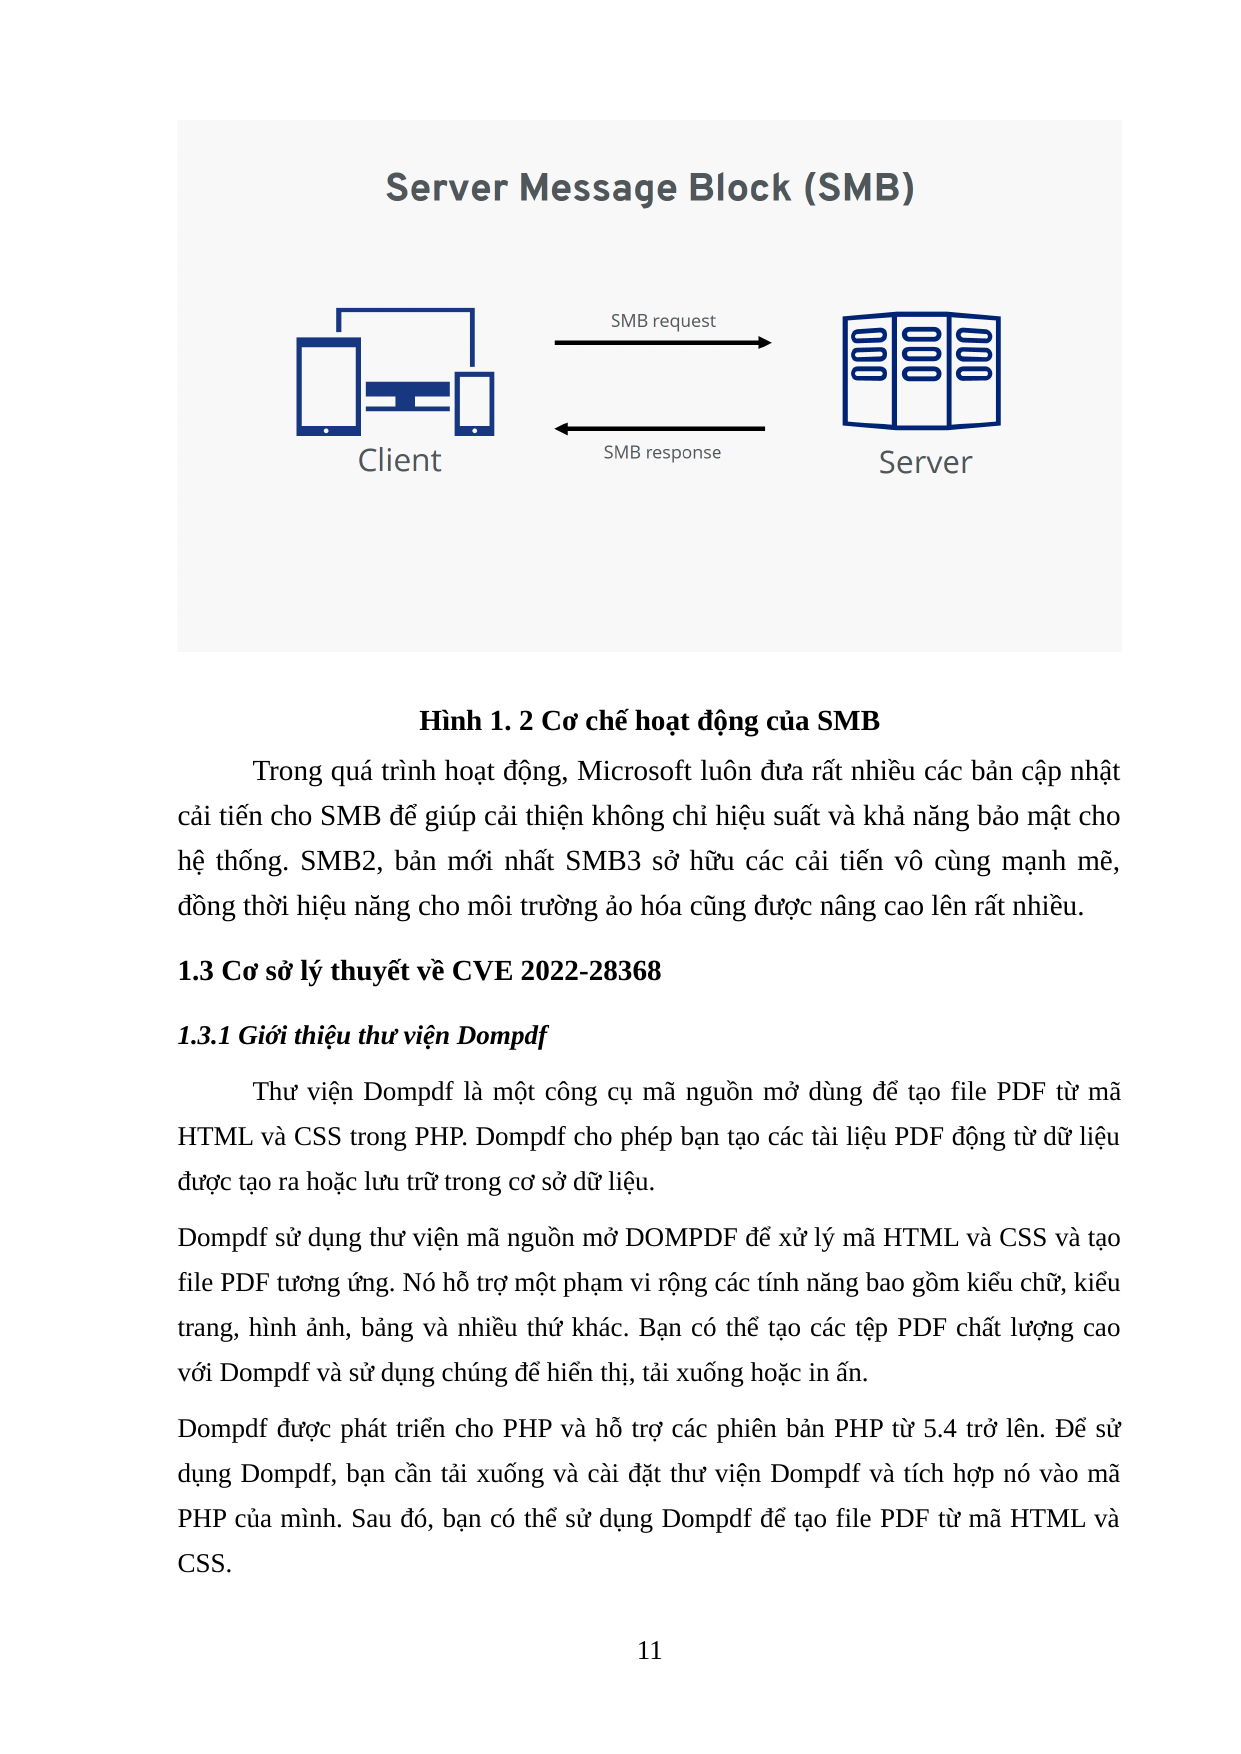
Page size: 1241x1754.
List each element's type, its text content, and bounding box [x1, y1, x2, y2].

picture [177, 120, 1123, 652]
text Hình 1. 2 Cơ chế hoạt động của SMB [177, 701, 1122, 738]
subtitle Cơ sở lý thuyết về CVE 2022-28368 [177, 951, 1122, 988]
text Dompdf được phát triển cho PHP và hỗ trợ các phiên bản PHP từ 5.4 trở lên. Để sử dụng Dompdf, bạn cần tải xuống và cài đặt thư viện Dompdf và tích hợp nó vào mã PHP của mình. Sau đó, bạn có thể sử dụng Dompdf để tạo file PDF từ mã HTML và CSS. [177, 1409, 1122, 1582]
text Thư viện Dompdf là một công cụ mã nguồn mở dùng để tạo file PDF từ mã HTML và CSS trong PHP. Dompdf cho phép bạn tạo các tài liệu PDF động từ dữ liệu được tạo ra hoặc lưu trữ trong cơ sở dữ liệu. [177, 1072, 1122, 1200]
text Dompdf sử dụng thư viện mã nguồn mở DOMPDF để xử lý mã HTML và CSS và tạo file PDF tương ứng. Nó hỗ trợ một phạm vi rộng các tính năng bao gồm kiểu chữ, kiểu trang, hình ảnh, bảng và nhiều thứ khác. Bạn có thể tạo các tệp PDF chất lượng cao với Dompdf và sử dụng chúng để hiển thị, tải xuống hoặc in ấn. [177, 1218, 1122, 1391]
text Trong quá trình hoạt động, Microsoft luôn đưa rất nhiều các bản cập nhật cải tiến cho SMB để giúp cải thiện không chỉ hiệu suất và khả năng bảo mật cho hệ thống. SMB2, bản mới nhất SMB3 sở hữu các cải tiến vô cùng mạnh mẽ, đồng thời hiệu năng cho môi trường ảo hóa cũng được nâng cao lên rất nhiều. [177, 751, 1122, 923]
subtitle Giới thiệu thư viện Dompdf [177, 1016, 1122, 1053]
